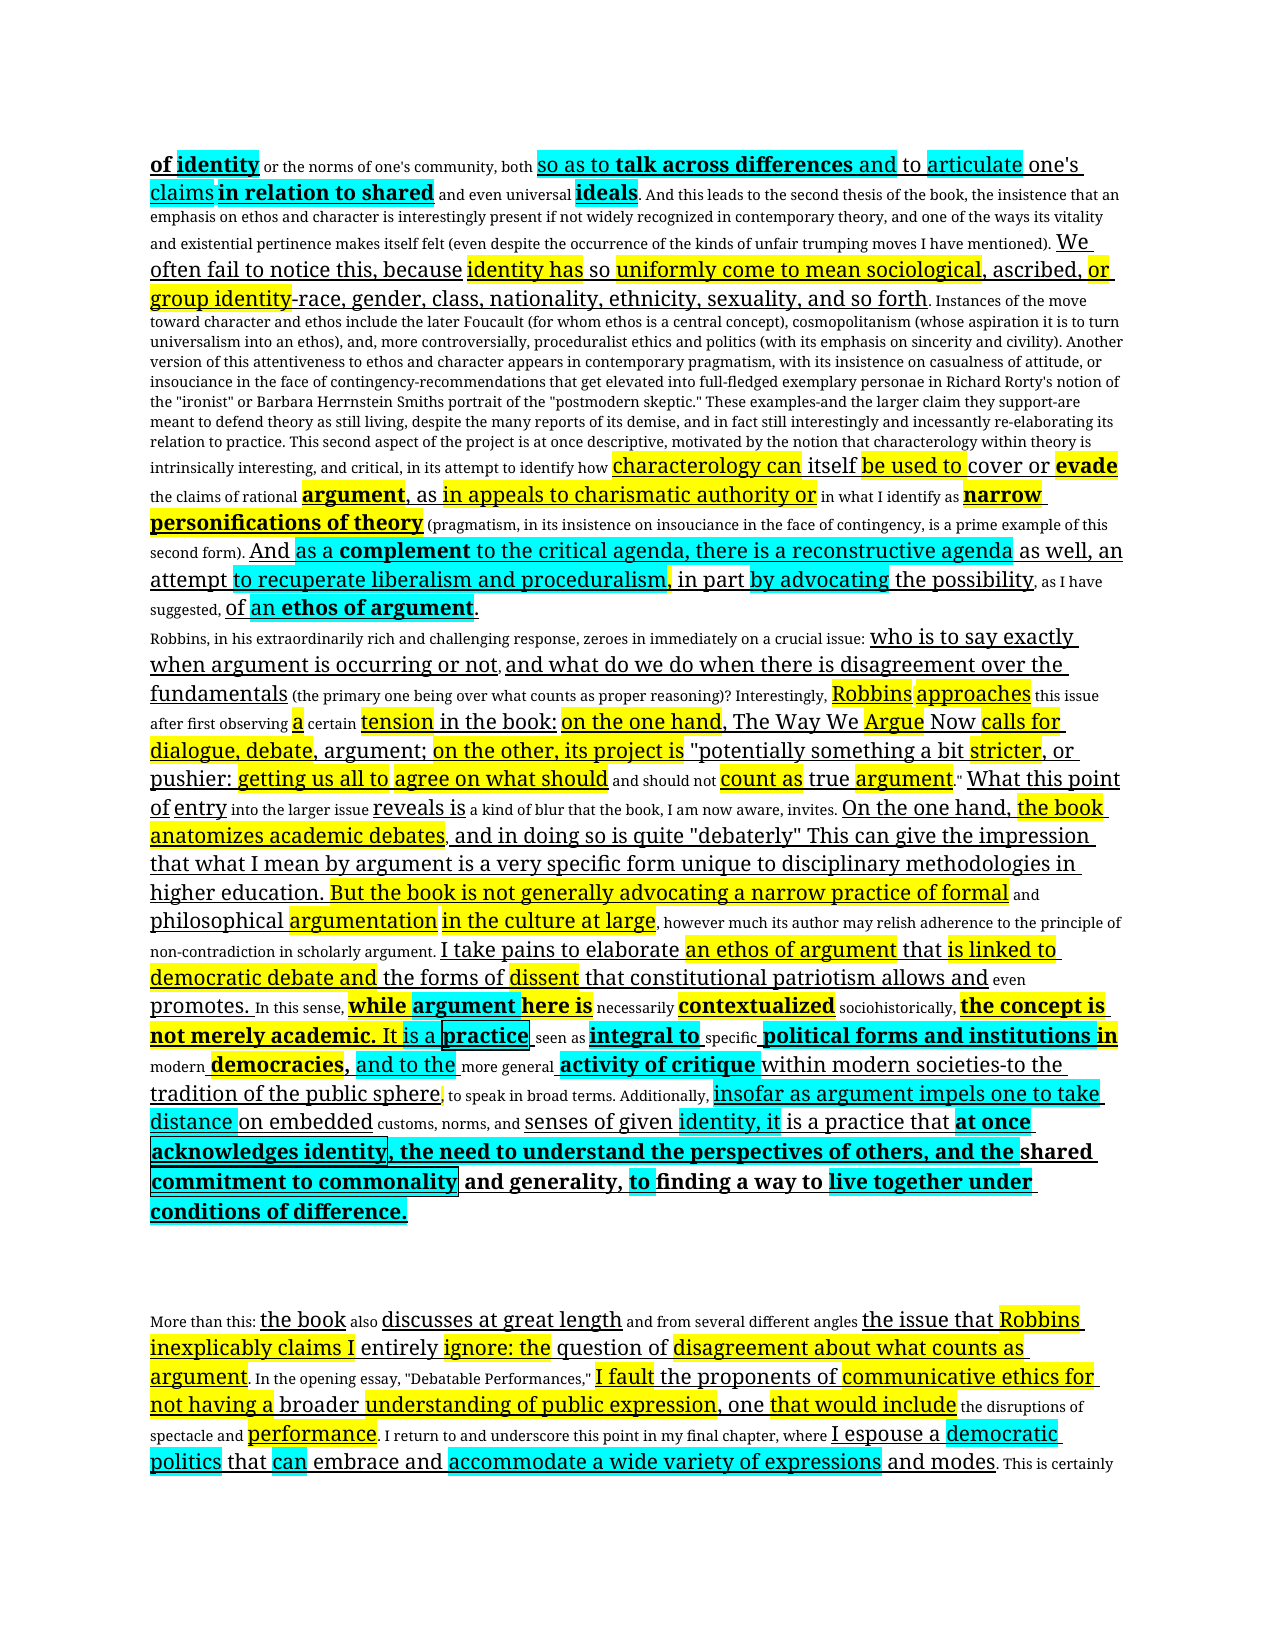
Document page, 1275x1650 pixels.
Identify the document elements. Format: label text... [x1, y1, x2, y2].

text Robbins, in his extraordinarily rich and challenging response, zeroes in immediately on a crucial issue: who is to say exactly when argument is occurring or not, and what do we do when there is disagreement over the fundamentals (the primary one being over what counts as proper reasoning)? Interestingly, Robbins approaches this issue after first observing a certain tension in the book: on the one hand, The Way We Argue Now calls for dialogue, debate, argument; on the other, its project is "potentially something a bit stricter, or pushier: getting us all to agree on what should and should not count as true argument." What this point of entry into the larger issue reveals is a kind of blur that the book, I am now aware, invites. On the one hand, the book anatomizes academic debates, and in doing so is quite "debaterly" This can give the impression that what I mean by argument is a very specific form unique to disciplinary methodologies in higher education. But the book is not generally advocating a narrow practice of formal and philosophical argumentation in the culture at large, however much its author may relish adherence to the principle of non-contradiction in scholarly argument. I take pains to elaborate an ethos of argument that is linked to democratic debate and the forms of dissent that constitutional patriotism allows and even promotes. In this sense, while argument here is necessarily contextualized sociohistorically, the concept is not merely academic. It is a practice seen as integral to specific political forms and institutions in modern democracies, and to the more general activity of critique within modern societies-to the tradition of the public sphere, to speak in broad terms. Additionally, insofar as argument impels one to take distance on embedded customs, norms, and senses of given identity, it is a practice that at once acknowledges identity, the need to understand the perspectives of others, and the shared commitment to commonality and generality, to finding a way to live together under conditions of difference. [150, 622, 1125, 1225]
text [150, 1305, 1125, 1476]
